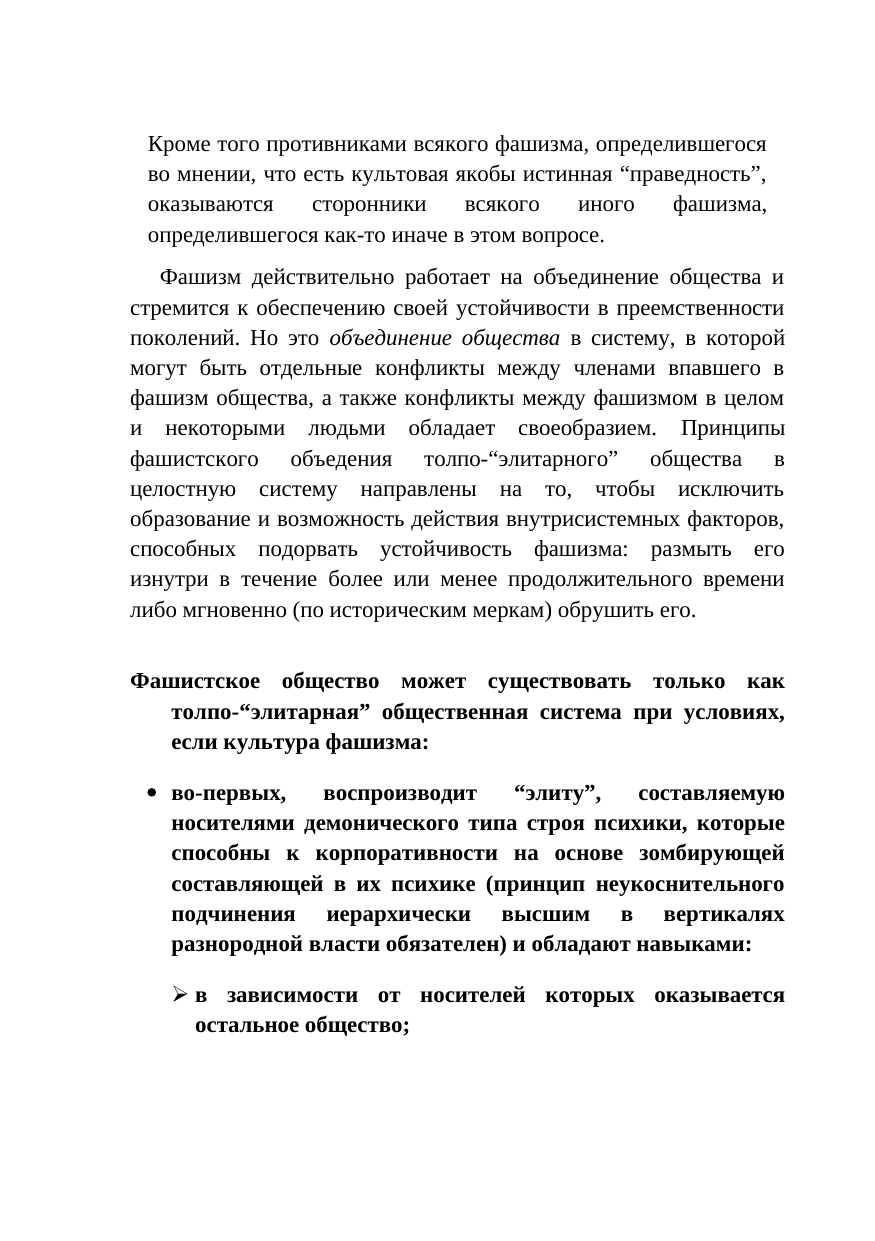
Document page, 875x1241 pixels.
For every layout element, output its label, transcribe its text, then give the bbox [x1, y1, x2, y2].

text Кроме того противниками всякого фашизма, определившегося во мнении, что есть культовая якобы истинная “праведность”, оказываются сторонники всякого иного фашизма, определившегося как-то иначе в этом вопросе. [148, 130, 768, 247]
list в зависимости от носителей которых оказывается остальное общество; [171, 981, 785, 1038]
text Фашизм действительно работает на объединение общества и стремится к обеспечению своей устойчивости в преемственности поколений. Но это объединение общества в систему, в которой могут быть отдельные конфликты между членами впавшего в фашизм общества, а также конфликты между фашизмом в целом и некоторыми людьми обладает своеобразием. Принципы фашистского объедения толпо-“элитарного” общества в целостную систему направлены на то, чтобы исключить образование и возможность действия внутрисистемных факторов, способных подорвать устойчивость фашизма: размыть его изнутри в течение более или менее продолжительного времени либо мгновенно (по историческим меркам) обрушить его. [130, 263, 785, 622]
text Фашистское общество может существовать только как толпо-“элитарная” общественная система при условиях, если культура фашизма: [130, 667, 785, 754]
list во-первых, воспроизводит “элиту”, составляемую носителями демонического типа строя психики, которые способны к корпоративности на основе зомбирующей составляющей в их психике (принцип неукоснительного подчинения иерархически высшим в вертикалях разнородной власти обязателен) и обладают навыками: [148, 779, 785, 956]
